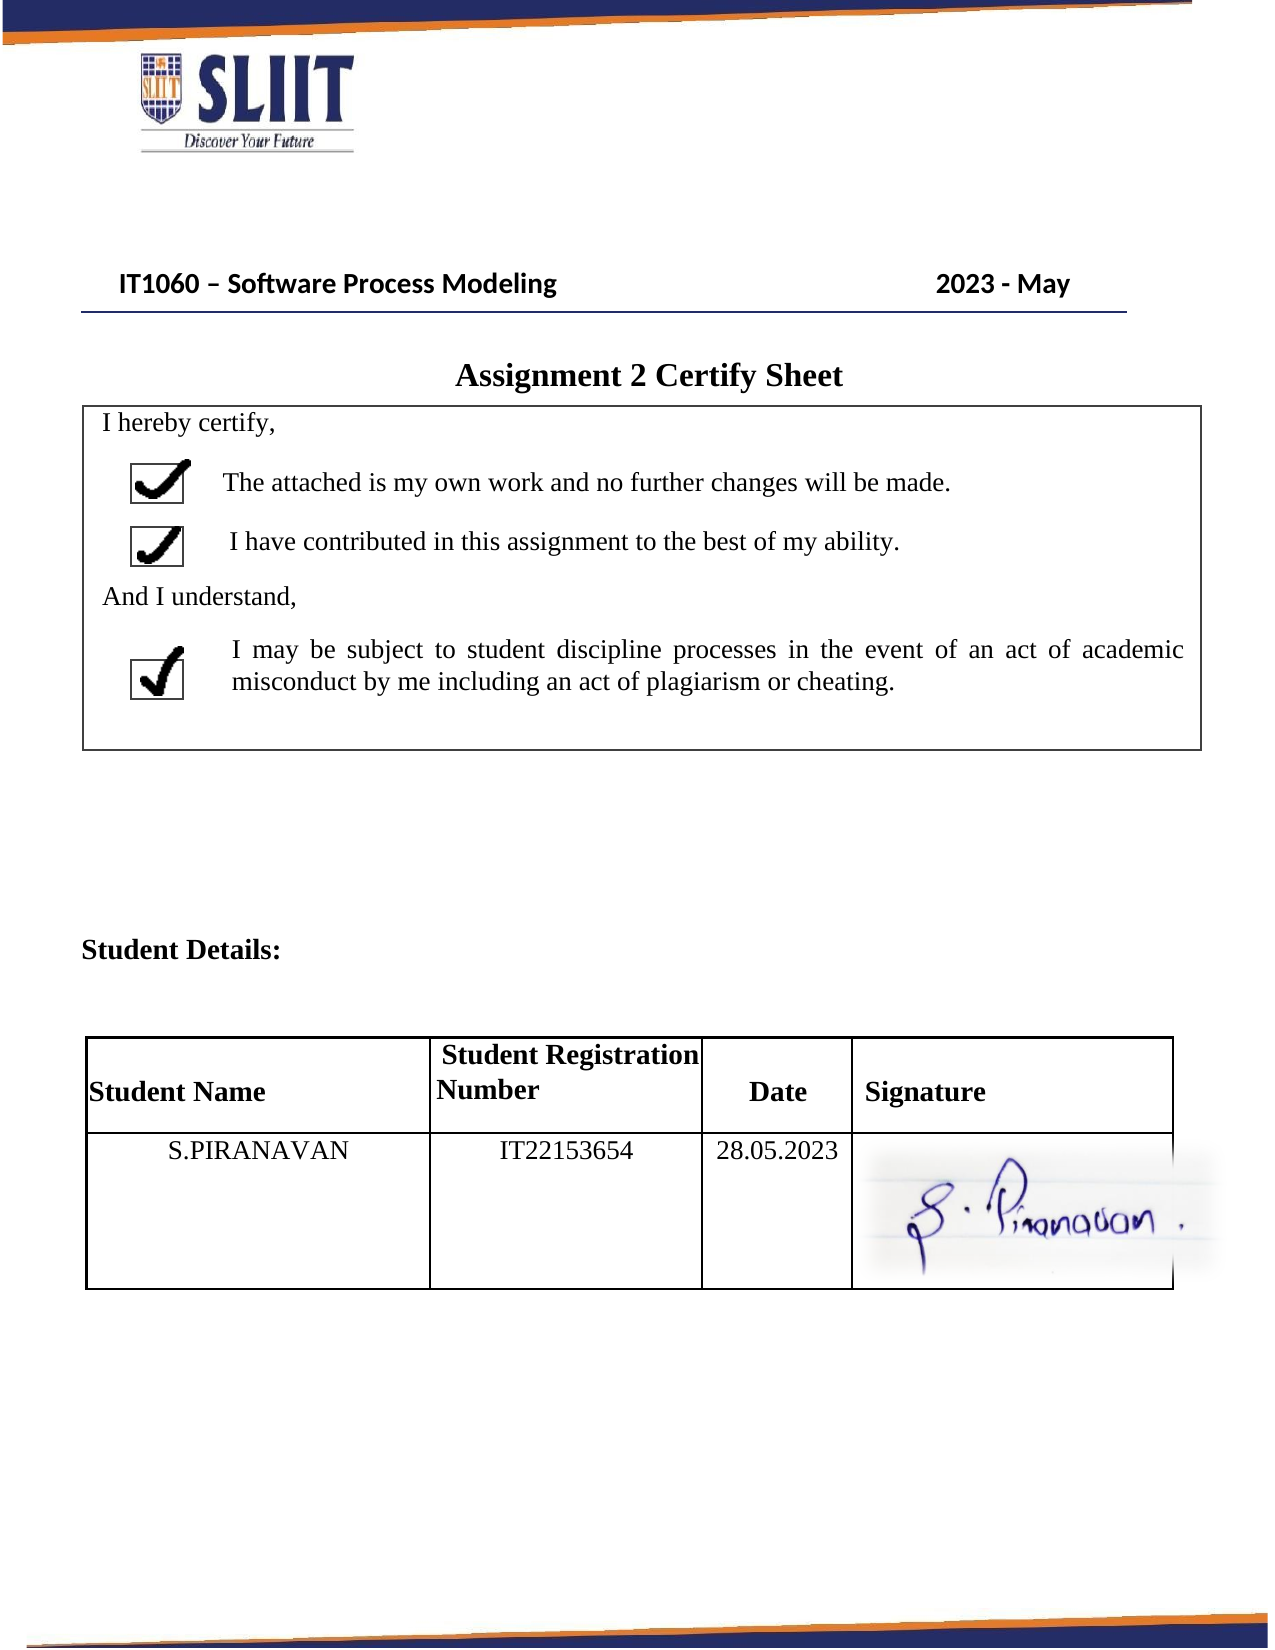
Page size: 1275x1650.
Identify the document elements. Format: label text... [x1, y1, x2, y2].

table_cell 28.05.2023 [703, 1134, 851, 1288]
table_header Student Registration [431, 1039, 701, 1071]
table_cell Number [431, 1071, 701, 1132]
table_cell [853, 1134, 1172, 1288]
picture [137, 526, 181, 564]
table_cell S.PIRANAVAN [88, 1134, 429, 1288]
picture [882, 1145, 1201, 1277]
table_cell IT22153654 [431, 1134, 701, 1288]
text IT1060 – Software Process Modeling 2023 - May [119, 265, 1210, 301]
table_header Student Name [88, 1039, 429, 1132]
table_header Signature [853, 1039, 1172, 1132]
picture [26, 1608, 1268, 1648]
picture [2, 0, 1193, 153]
picture [135, 459, 191, 499]
picture [140, 646, 184, 696]
table_header Date [703, 1039, 851, 1132]
subtitle Assignment 2 Certify Sheet [436, 355, 862, 394]
text Student Details: [81, 932, 1210, 966]
